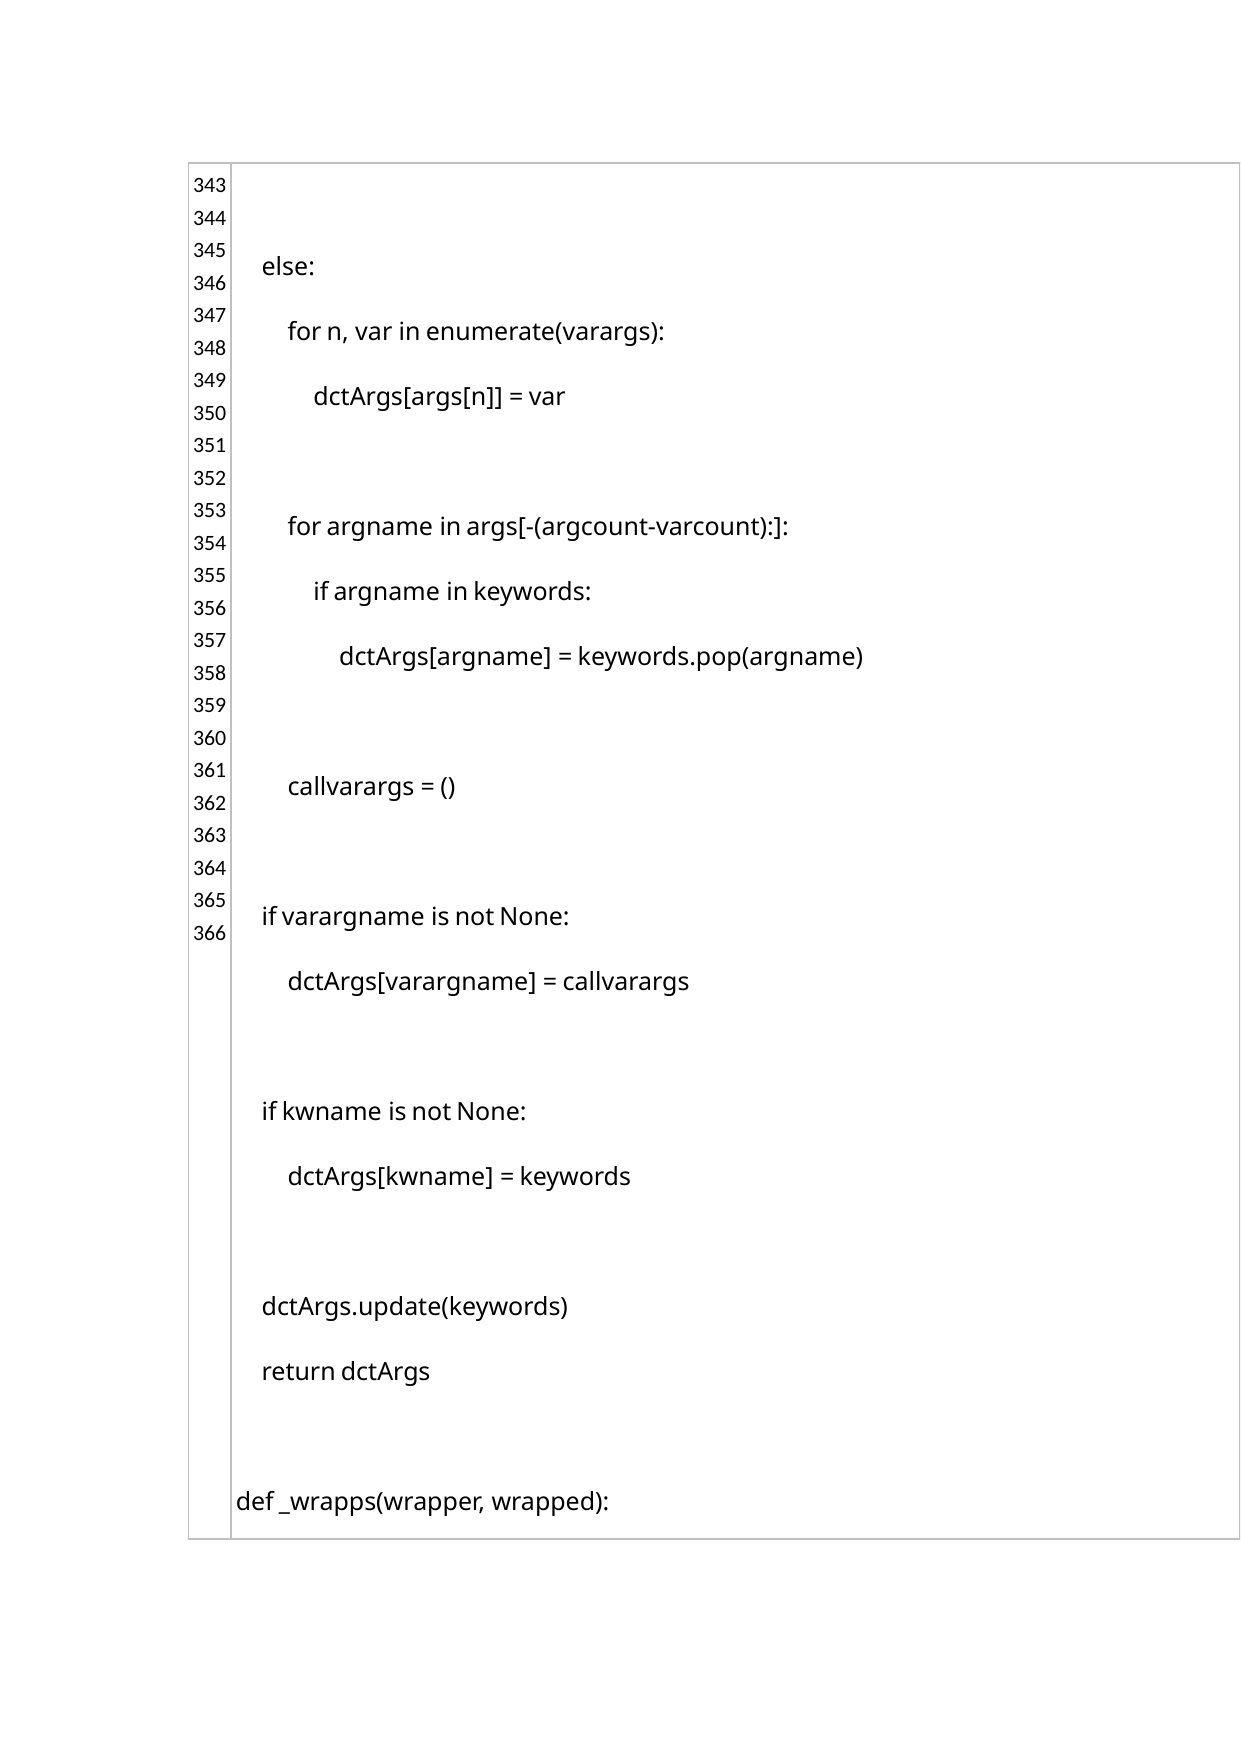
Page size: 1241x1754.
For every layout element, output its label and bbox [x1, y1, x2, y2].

table_header [189, 164, 230, 1538]
table_header [232, 164, 1239, 1538]
